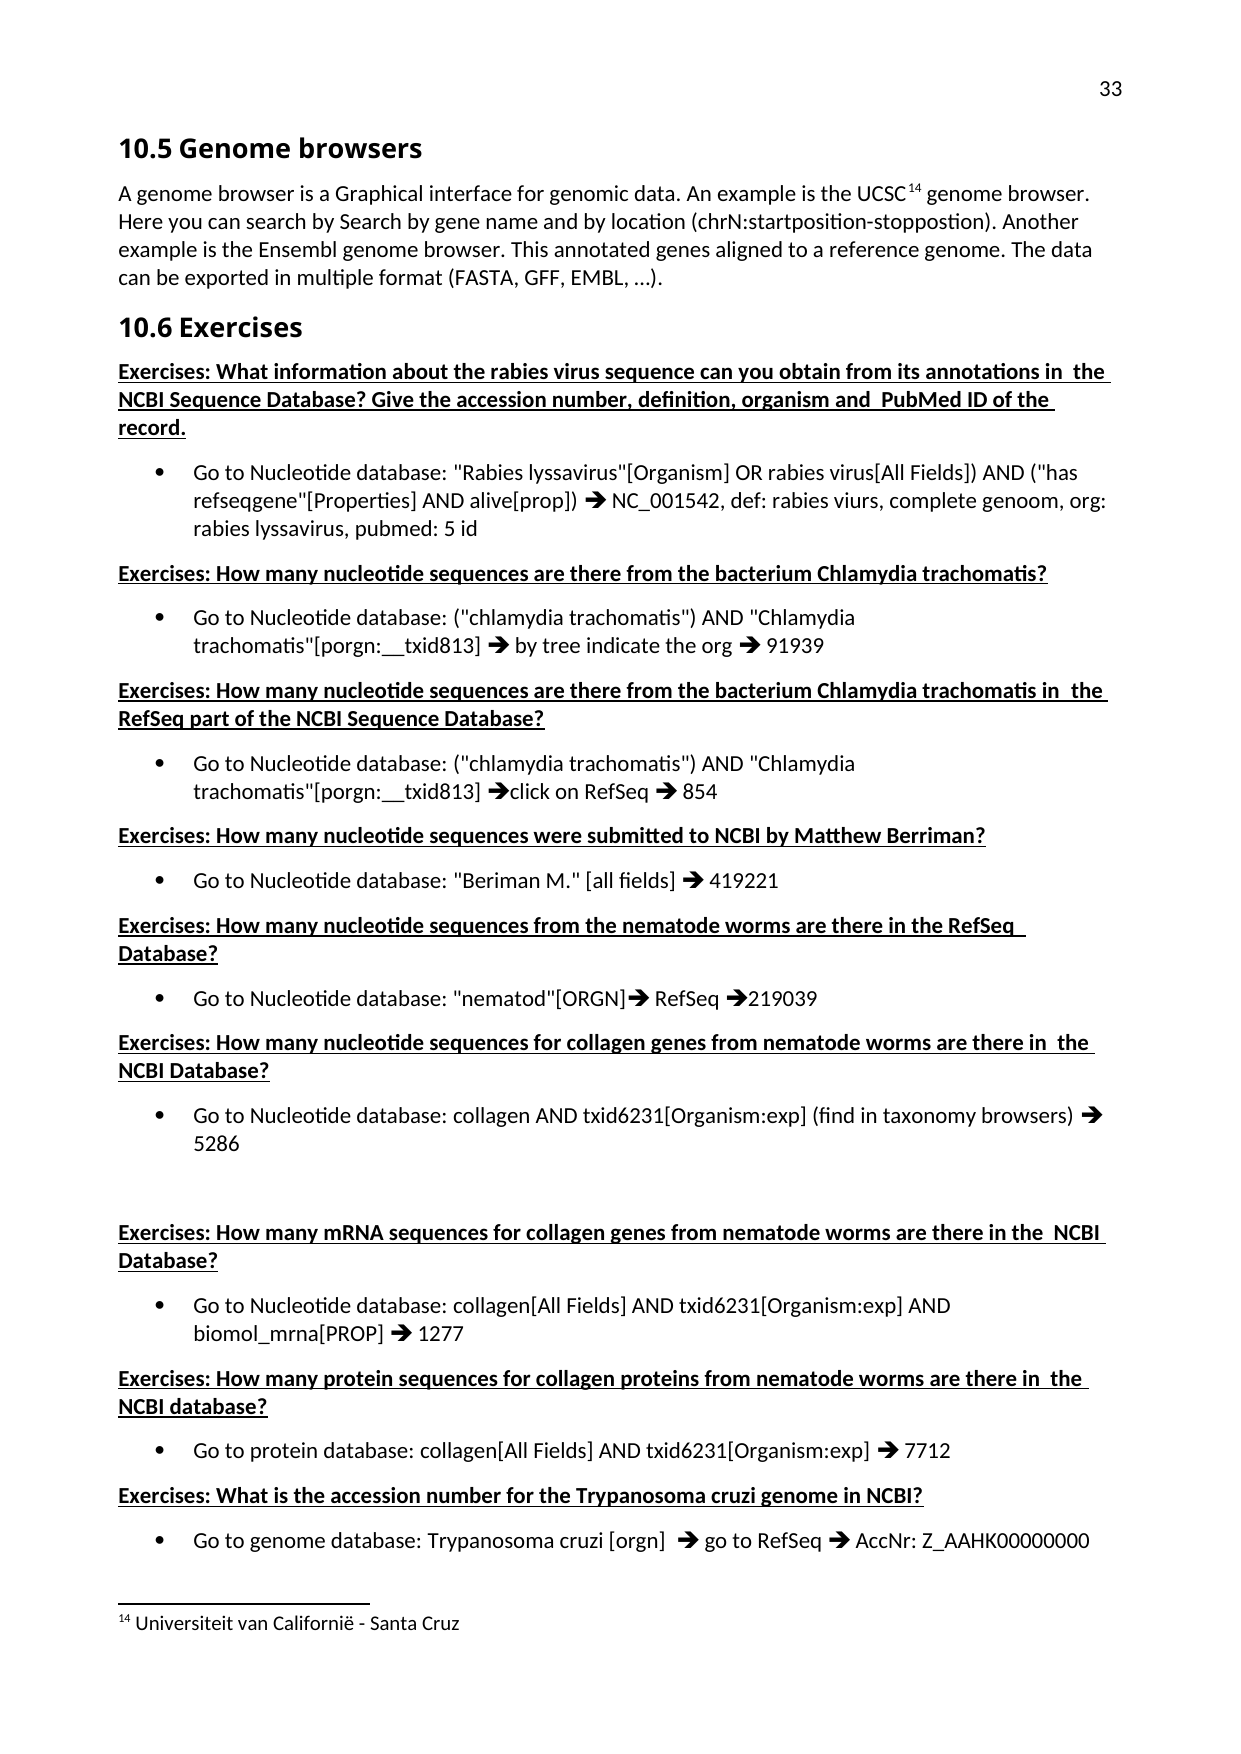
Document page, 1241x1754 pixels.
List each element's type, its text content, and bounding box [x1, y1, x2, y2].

text Exercises: What information about the rabies virus sequence can you obtain from its annotations in the NCBI Sequence Database? Give the accession number, definition, organism and PubMed ID of the record. [118, 357, 1122, 441]
text Exercises: How many protein sequences for collagen proteins from nematode worms are there in the NCBI database? [118, 1364, 1122, 1420]
subtitle Exercises [118, 308, 1122, 345]
list Go to Nucleotide database: "Rabies lyssavirus"[Organism] OR rabies virus[All Fields]) AND ("has refseqgene"[Properties] AND alive[prop]) NC_001542, def: rabies viurs, complete genoom, org: rabies lyssavirus, pubmed: 5 id [156, 458, 1122, 542]
text Exercises: What is the accession number for the Trypanosoma cruzi genome in NCBI? [118, 1481, 1122, 1509]
list Go to Nucleotide database: ("chlamydia trachomatis") AND "Chlamydia trachomatis"[porgn:__txid813] by tree indicate the org 91939 [156, 603, 1122, 659]
list Go to Nucleotide database: "Beriman M." [all fields] 419221 [156, 866, 1122, 894]
text Exercises: How many nucleotide sequences were submitted to NCBI by Matthew Berriman? [118, 822, 1122, 850]
text Exercises: How many nucleotide sequences from the nematode worms are there in the RefSeq Database? [118, 911, 1122, 967]
text Exercises: How many nucleotide sequences are there from the bacterium Chlamydia trachomatis? [118, 559, 1122, 587]
text Exercises: How many nucleotide sequences for collagen genes from nematode worms are there in the NCBI Database? [118, 1028, 1122, 1084]
subtitle Genome browsers [118, 130, 1122, 167]
text A genome browser is a Graphical interface for genomic data. An example is the UCSC genome browser. Here you can search by Search by gene name and by location (chrN:startposition-stoppostion). Another example is the Ensembl genome browser. This annotated genes aligned to a reference genome. The data can be exported in multiple format (FASTA, GFF, EMBL, …). [118, 179, 1122, 291]
text Exercises: How many nucleotide sequences are there from the bacterium Chlamydia trachomatis in the RefSeq part of the NCBI Sequence Database? [118, 676, 1122, 732]
list Go to Nucleotide database: "nematod"[ORGN] RefSeq 219039 [156, 984, 1122, 1012]
list Go to Nucleotide database: collagen[All Fields] AND txid6231[Organism:exp] AND biomol_mrna[PROP] 1277 [156, 1291, 1122, 1347]
list Go to Nucleotide database: ("chlamydia trachomatis") AND "Chlamydia trachomatis"[porgn:__txid813] click on RefSeq 854 [156, 749, 1122, 805]
list Go to protein database: collagen[All Fields] AND txid6231[Organism:exp] 7712 [156, 1437, 1122, 1465]
list Go to genome database: Trypanosoma cruzi [orgn] go to RefSeq AccNr: Z_AAHK00000000 [156, 1526, 1122, 1554]
list Go to Nucleotide database: collagen AND txid6231[Organism:exp] (find in taxonomy browsers) 5286 [156, 1101, 1122, 1157]
text Exercises: How many mRNA sequences for collagen genes from nematode worms are there in the NCBI Database? [118, 1218, 1122, 1274]
